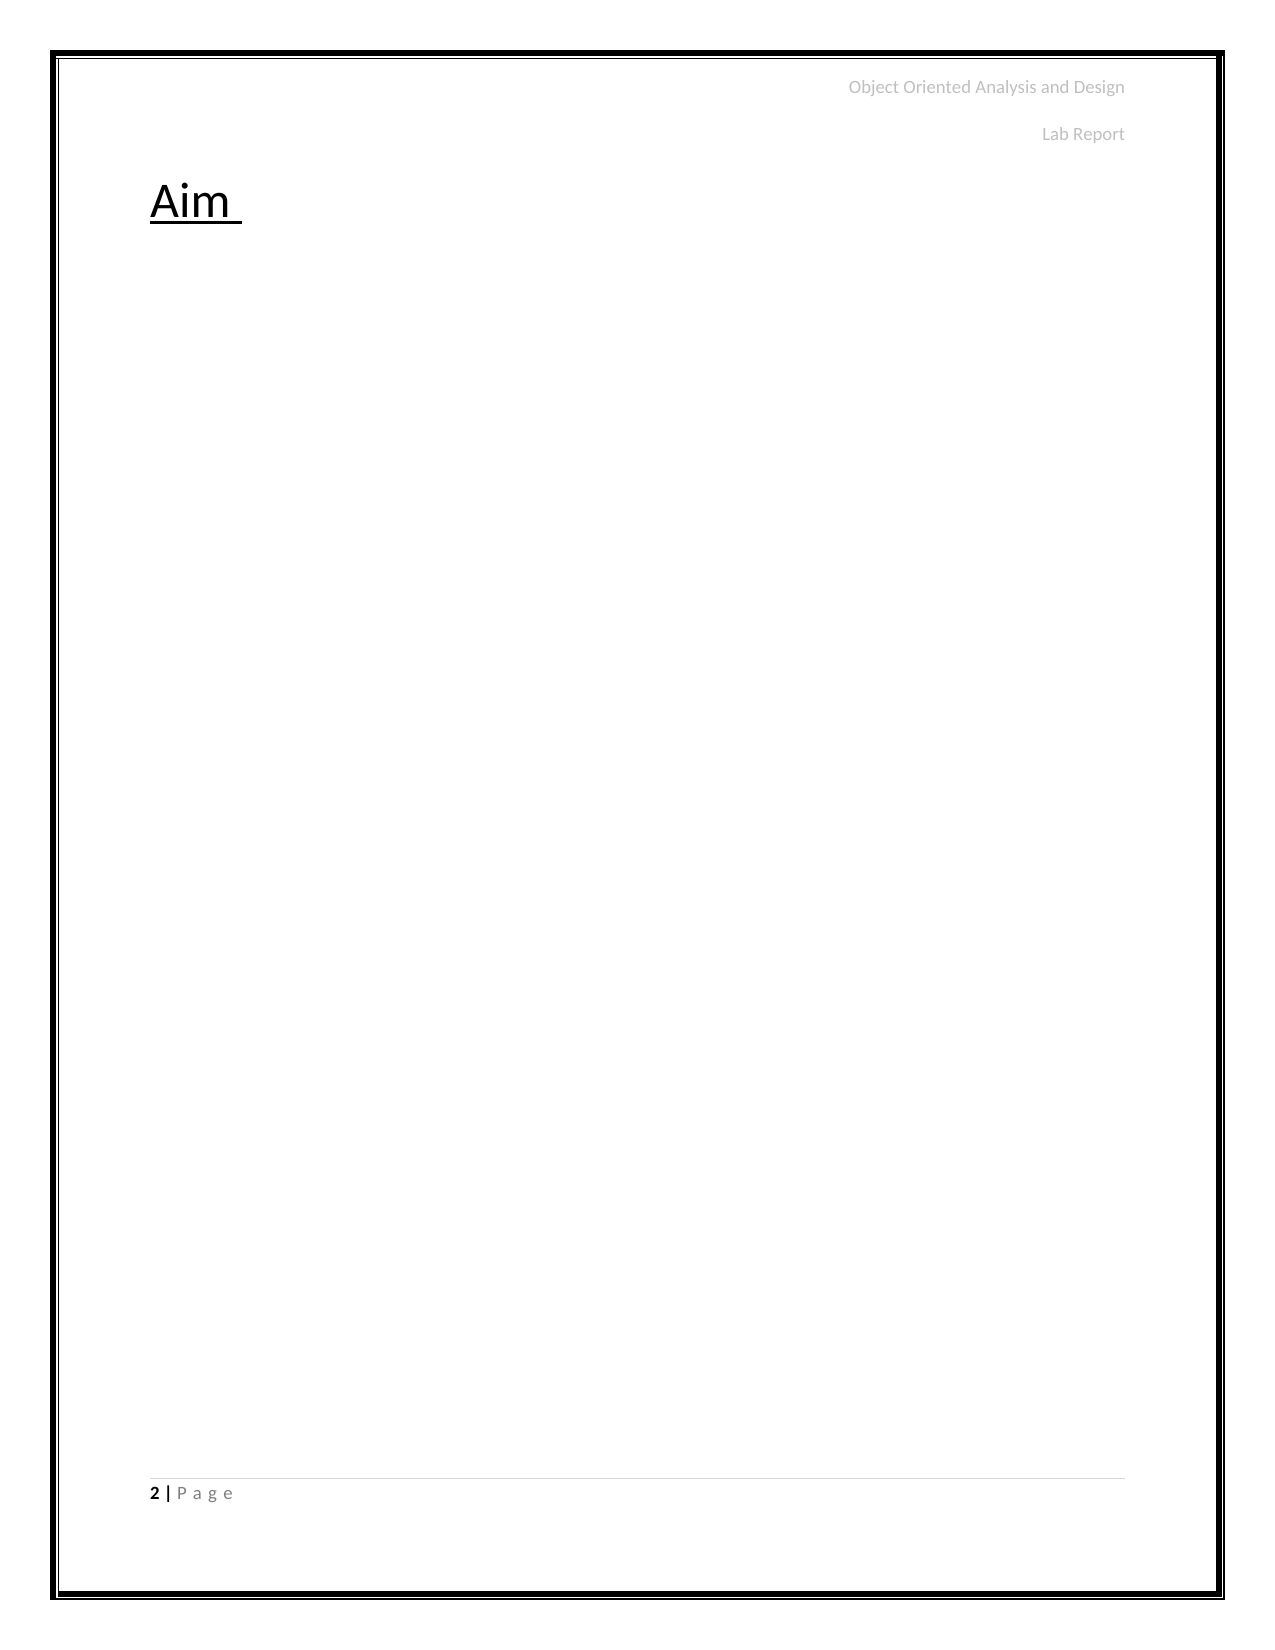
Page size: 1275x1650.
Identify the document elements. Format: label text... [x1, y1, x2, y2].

text Aim [150, 169, 1125, 230]
